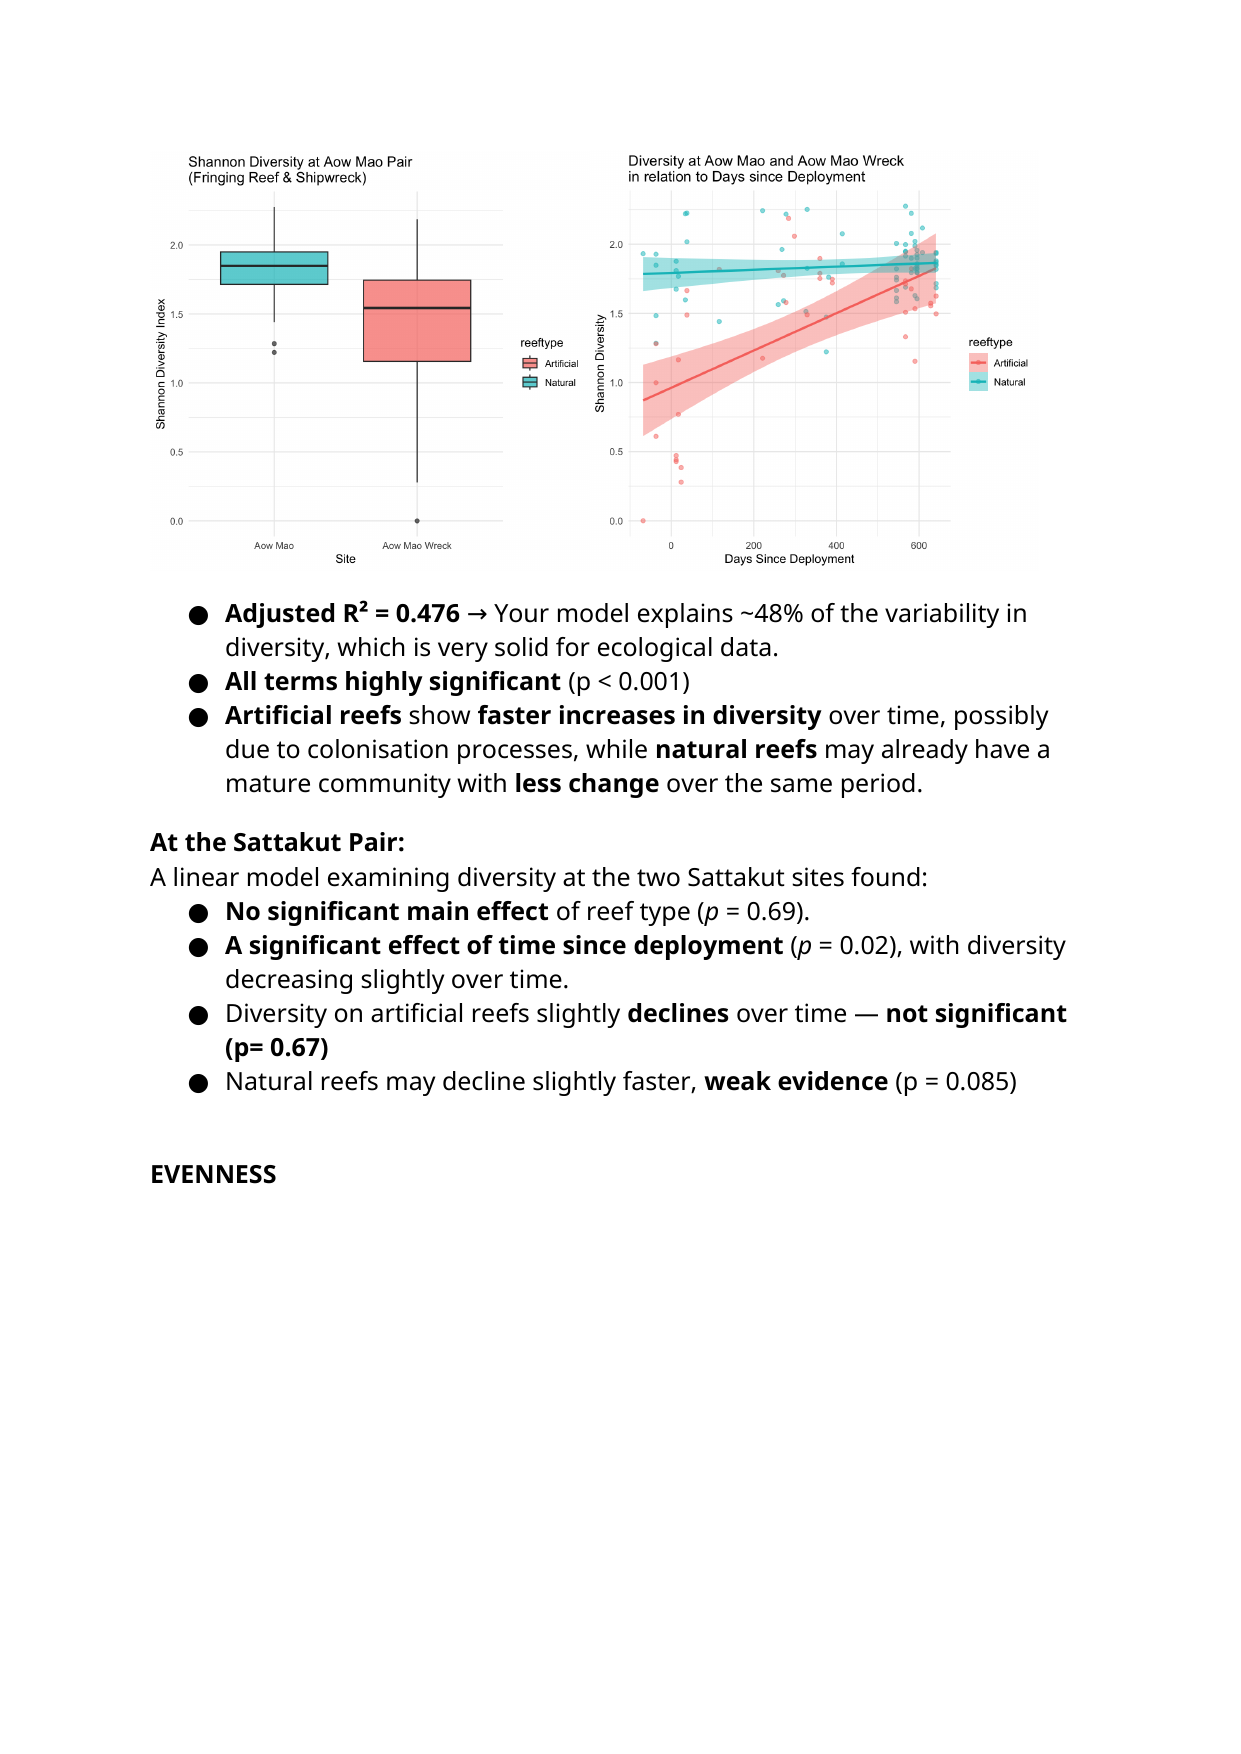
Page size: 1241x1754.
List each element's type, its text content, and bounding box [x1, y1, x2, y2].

list No significant main effect of reef type (p = 0.69). [187, 893, 1090, 927]
picture [150, 150, 1039, 571]
list Natural reefs may decline slightly faster, weak evidence (p = 0.085) [187, 1063, 1090, 1098]
list All terms highly significant (p < 0.001) [187, 664, 1090, 698]
list Adjusted R² = 0.476 → Your model explains ~48% of the variability in diversity, which is very solid for ecological data. [187, 596, 1090, 664]
list Diversity on artificial reefs slightly declines over time — not significant (p= 0.67) [187, 995, 1090, 1063]
list Artificial reefs show faster increases in diversity over time, possibly due to colonisation processes, while natural reefs may already have a mature community with less change over the same period. [187, 698, 1090, 800]
list A significant effect of time since deployment (p = 0.02), with diversity decreasing slightly over time. [187, 927, 1090, 995]
text A linear model examining diversity at the two Sattakut sites found: [150, 859, 1090, 893]
text At the Sattakut Pair: [150, 825, 1090, 859]
text EVENNESS [150, 1157, 1090, 1191]
